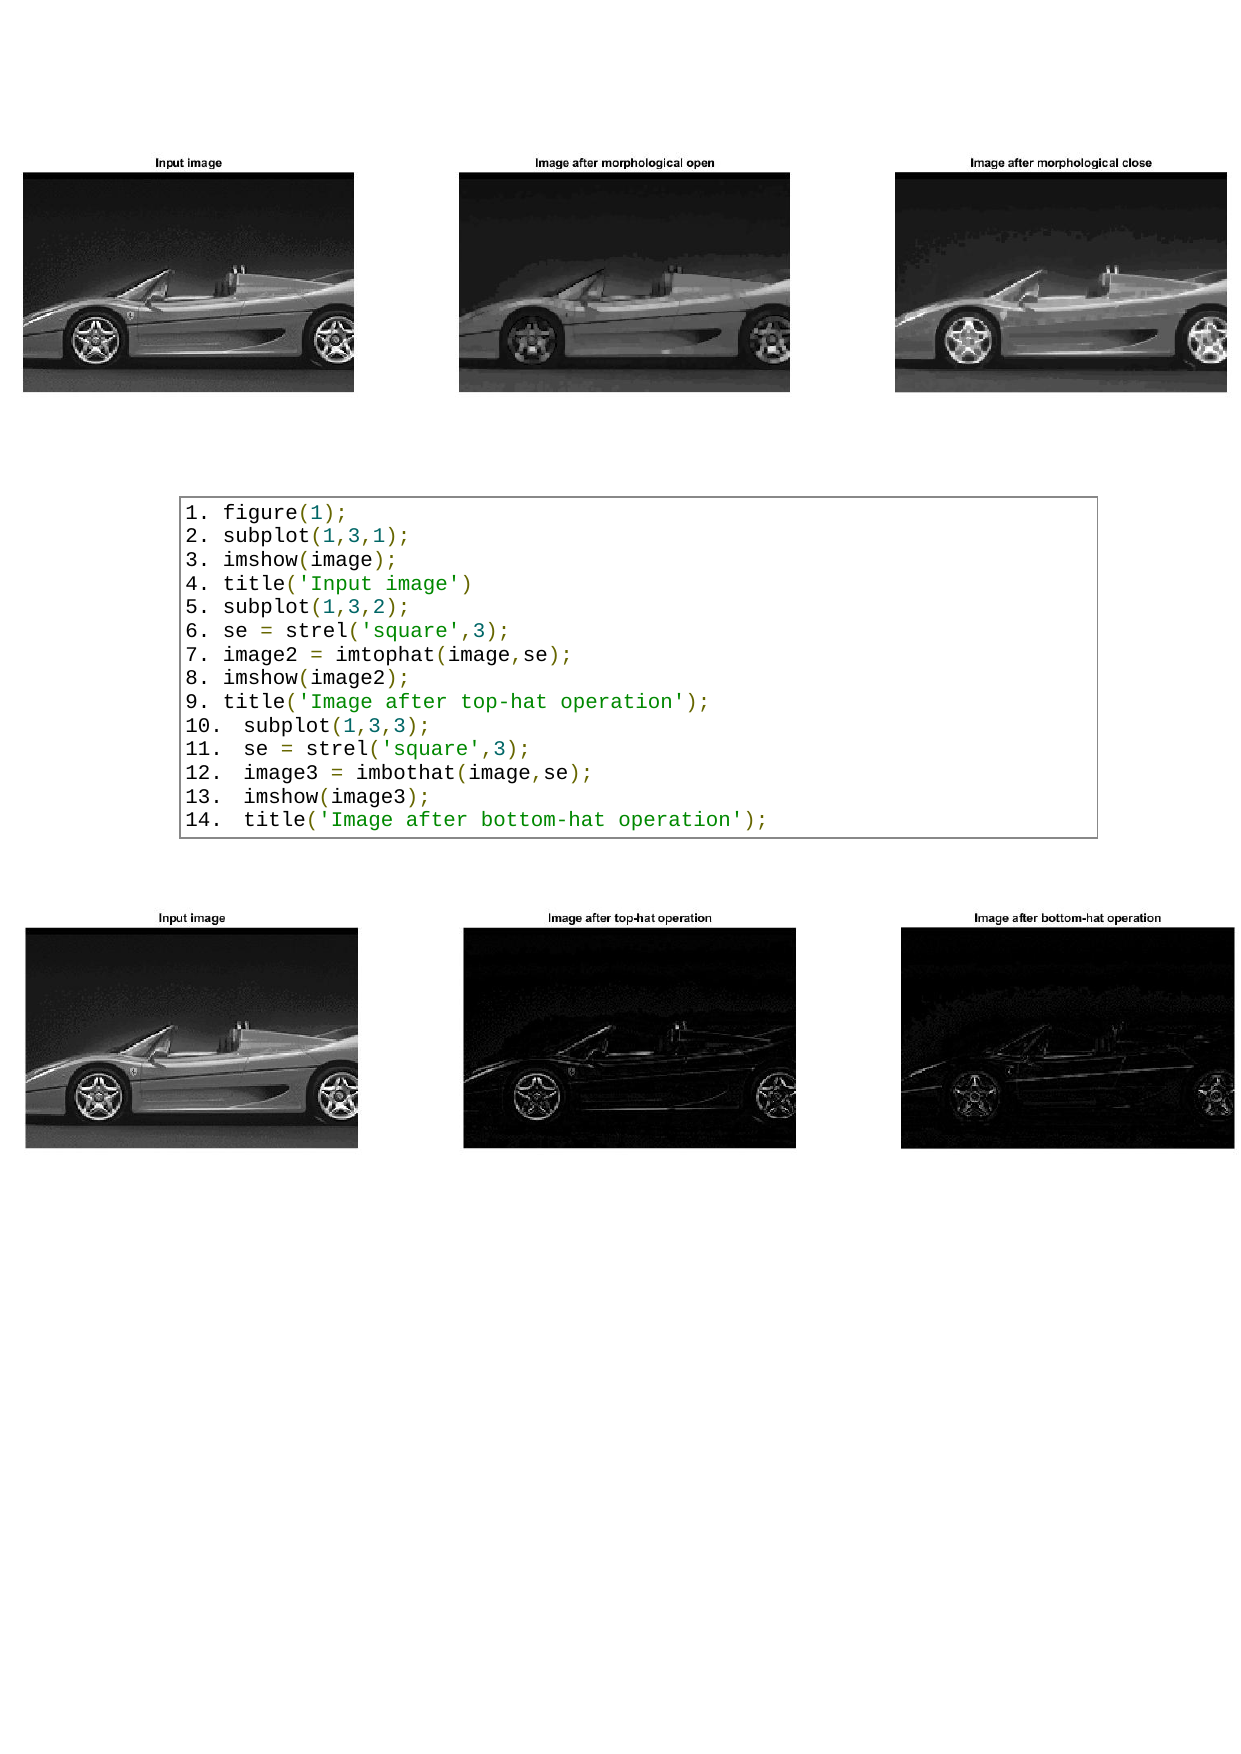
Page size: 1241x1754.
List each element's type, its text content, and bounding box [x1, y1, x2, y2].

list imshow(image); [181, 543, 1097, 567]
list image3 = imbothat(image,se); [181, 756, 1097, 780]
list subplot(1,3,1); [181, 520, 1097, 543]
list imshow(image3); [181, 780, 1097, 803]
list title('Image after bottom-hat operation'); [181, 803, 1097, 837]
list subplot(1,3,2); [181, 591, 1097, 614]
list subplot(1,3,3); [181, 709, 1097, 733]
picture [15, 900, 1241, 1158]
list se = strel('square',3); [181, 733, 1097, 756]
list image2 = imtophat(image,se); [181, 638, 1097, 662]
list se = strel('square',3); [181, 614, 1097, 638]
list title('Input image') [181, 567, 1097, 591]
list title('Image after top-hat operation'); [181, 685, 1097, 709]
list figure(1); [181, 498, 1097, 520]
picture [0, 147, 1241, 405]
list imshow(image2); [181, 662, 1097, 685]
